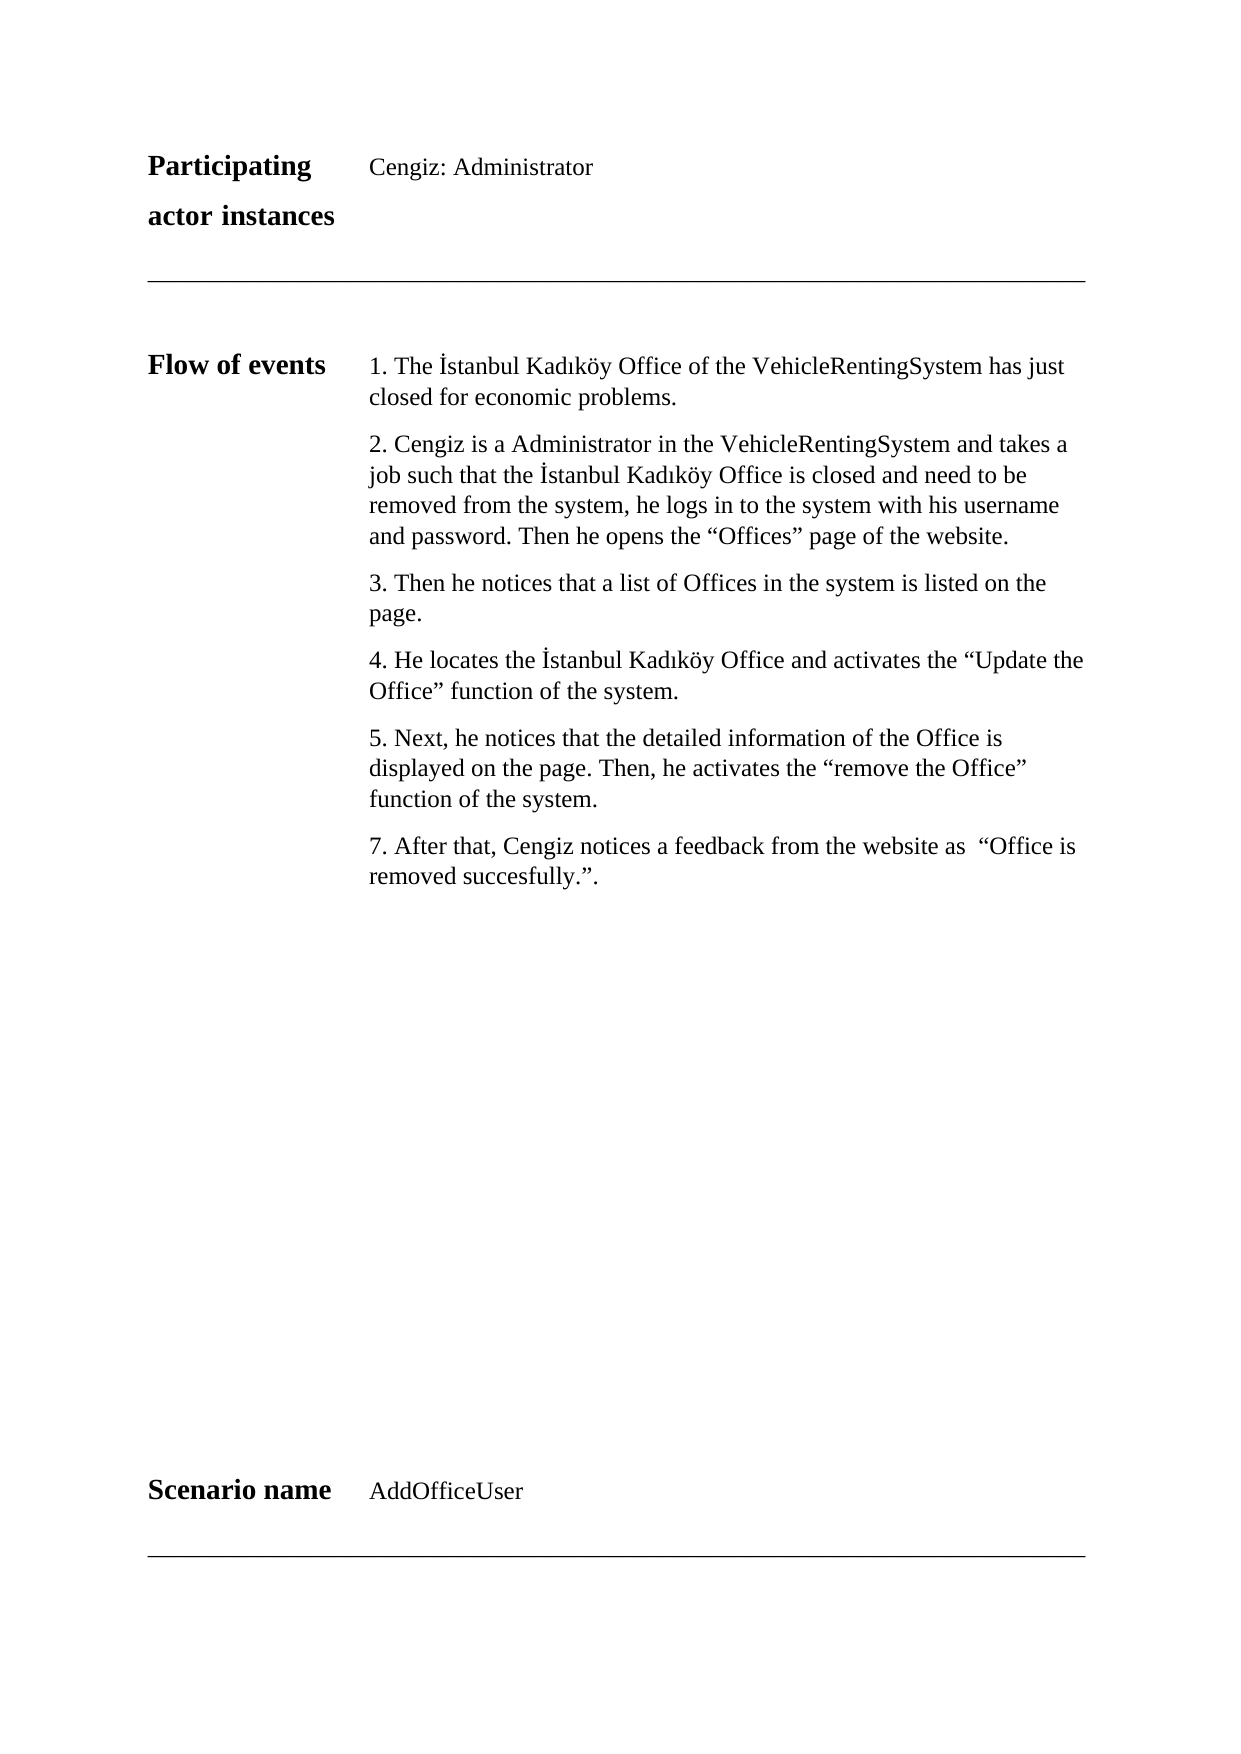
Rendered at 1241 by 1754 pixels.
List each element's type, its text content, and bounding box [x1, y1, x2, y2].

text 5. Next, he notices that the detailed information of the Office is displayed on the page. Then, he activates the “remove the Office” function of the system. [369, 723, 1093, 812]
text 7. After that, Cengiz notices a feedback from the website as “Office is removed succesfully.”. [369, 831, 1093, 890]
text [148, 256, 1093, 285]
text Participating Cengiz: Administrator [148, 148, 1093, 181]
text actor instances [148, 198, 1093, 231]
text 4. He locates the İstanbul Kadıköy Office and activates the “Update the Office” function of the system. [369, 645, 1093, 704]
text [148, 1531, 1093, 1560]
text 2. Cengiz is a Administrator in the VehicleRentingSystem and takes a job such that the İstanbul Kadıköy Office is closed and need to be removed from the system, he logs in to the system with his username and password. Then he opens the “Offices” page of the website. [369, 429, 1093, 549]
text 3. Then he notices that a list of Offices in the system is listed on the page. [369, 568, 1093, 627]
text Flow of events 1. The İstanbul Kadıköy Office of the VehicleRentingSystem has just closed for economic problems. [148, 347, 1093, 411]
text Scenario name AddOfficeUser [148, 1472, 1093, 1506]
